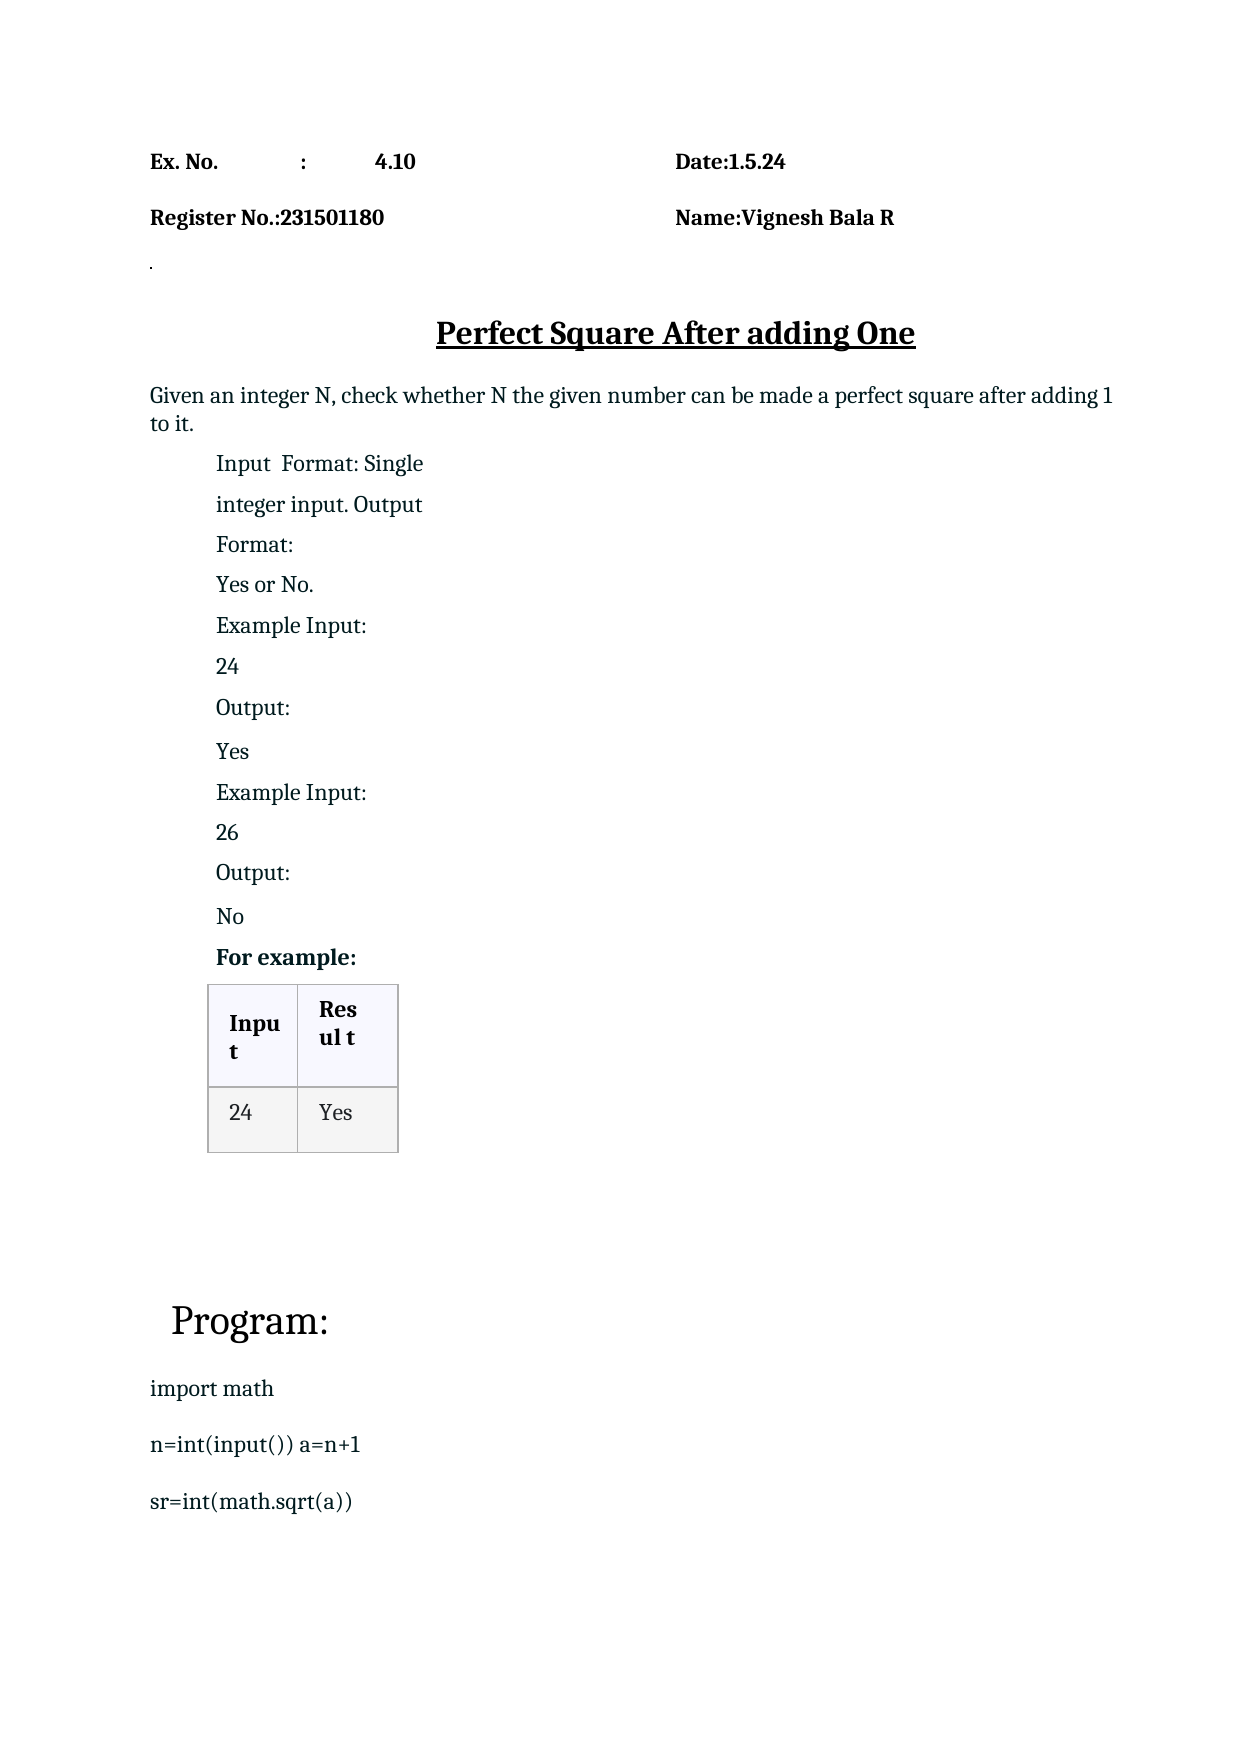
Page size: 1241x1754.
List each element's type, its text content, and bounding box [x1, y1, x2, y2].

text Yes or No. [216, 571, 389, 599]
text Input Format: Single integer input. Output Format: [216, 450, 444, 558]
table_cell Yes [298, 1088, 397, 1152]
text No [216, 903, 1203, 931]
text import math n=int(input()) a=n+1 sr=int(math.sqrt(a)) [150, 1375, 379, 1515]
text Yes [216, 737, 1203, 765]
text Ex. No. : 4.10 Date:1.5.24 [150, 149, 1203, 175]
text Given an integer N, check whether N the given number can be made a perfect square after adding 1 to it. [150, 382, 1136, 437]
table_header Resul t [298, 985, 397, 1086]
text For example: [216, 944, 1203, 971]
subtitle Program: [150, 1297, 1203, 1345]
table_cell 24 [209, 1088, 297, 1152]
text Example Input: 26 [216, 778, 390, 846]
text Example Input: [216, 612, 389, 639]
subtitle Perfect Square After adding One [175, 314, 1130, 352]
text Output: [216, 859, 1203, 887]
text Register No.:231501180 Name:Vignesh Bala R [150, 204, 1203, 231]
table_header Input [209, 985, 297, 1086]
text 24 [216, 653, 389, 680]
text Output: [216, 693, 1203, 721]
